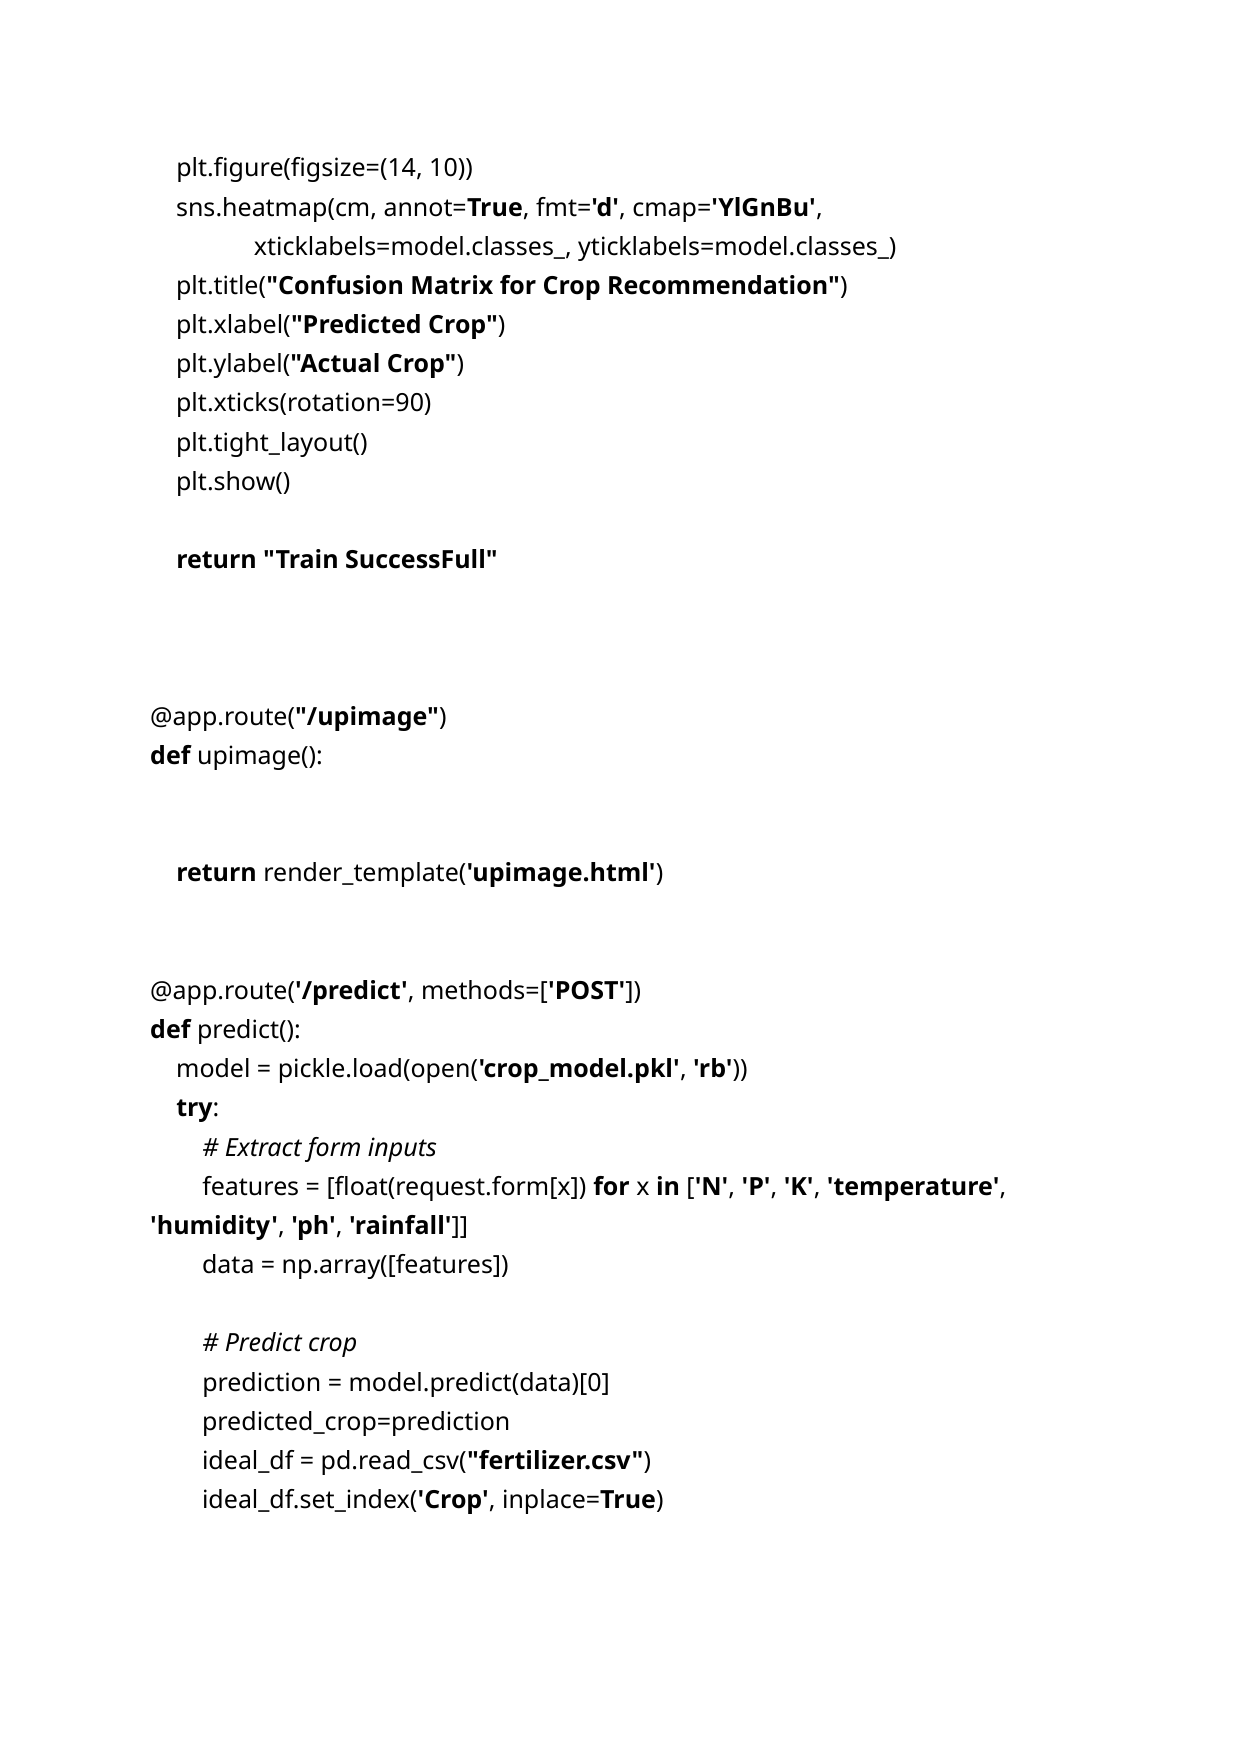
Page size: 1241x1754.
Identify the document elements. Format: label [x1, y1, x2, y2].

text [150, 150, 1090, 1594]
